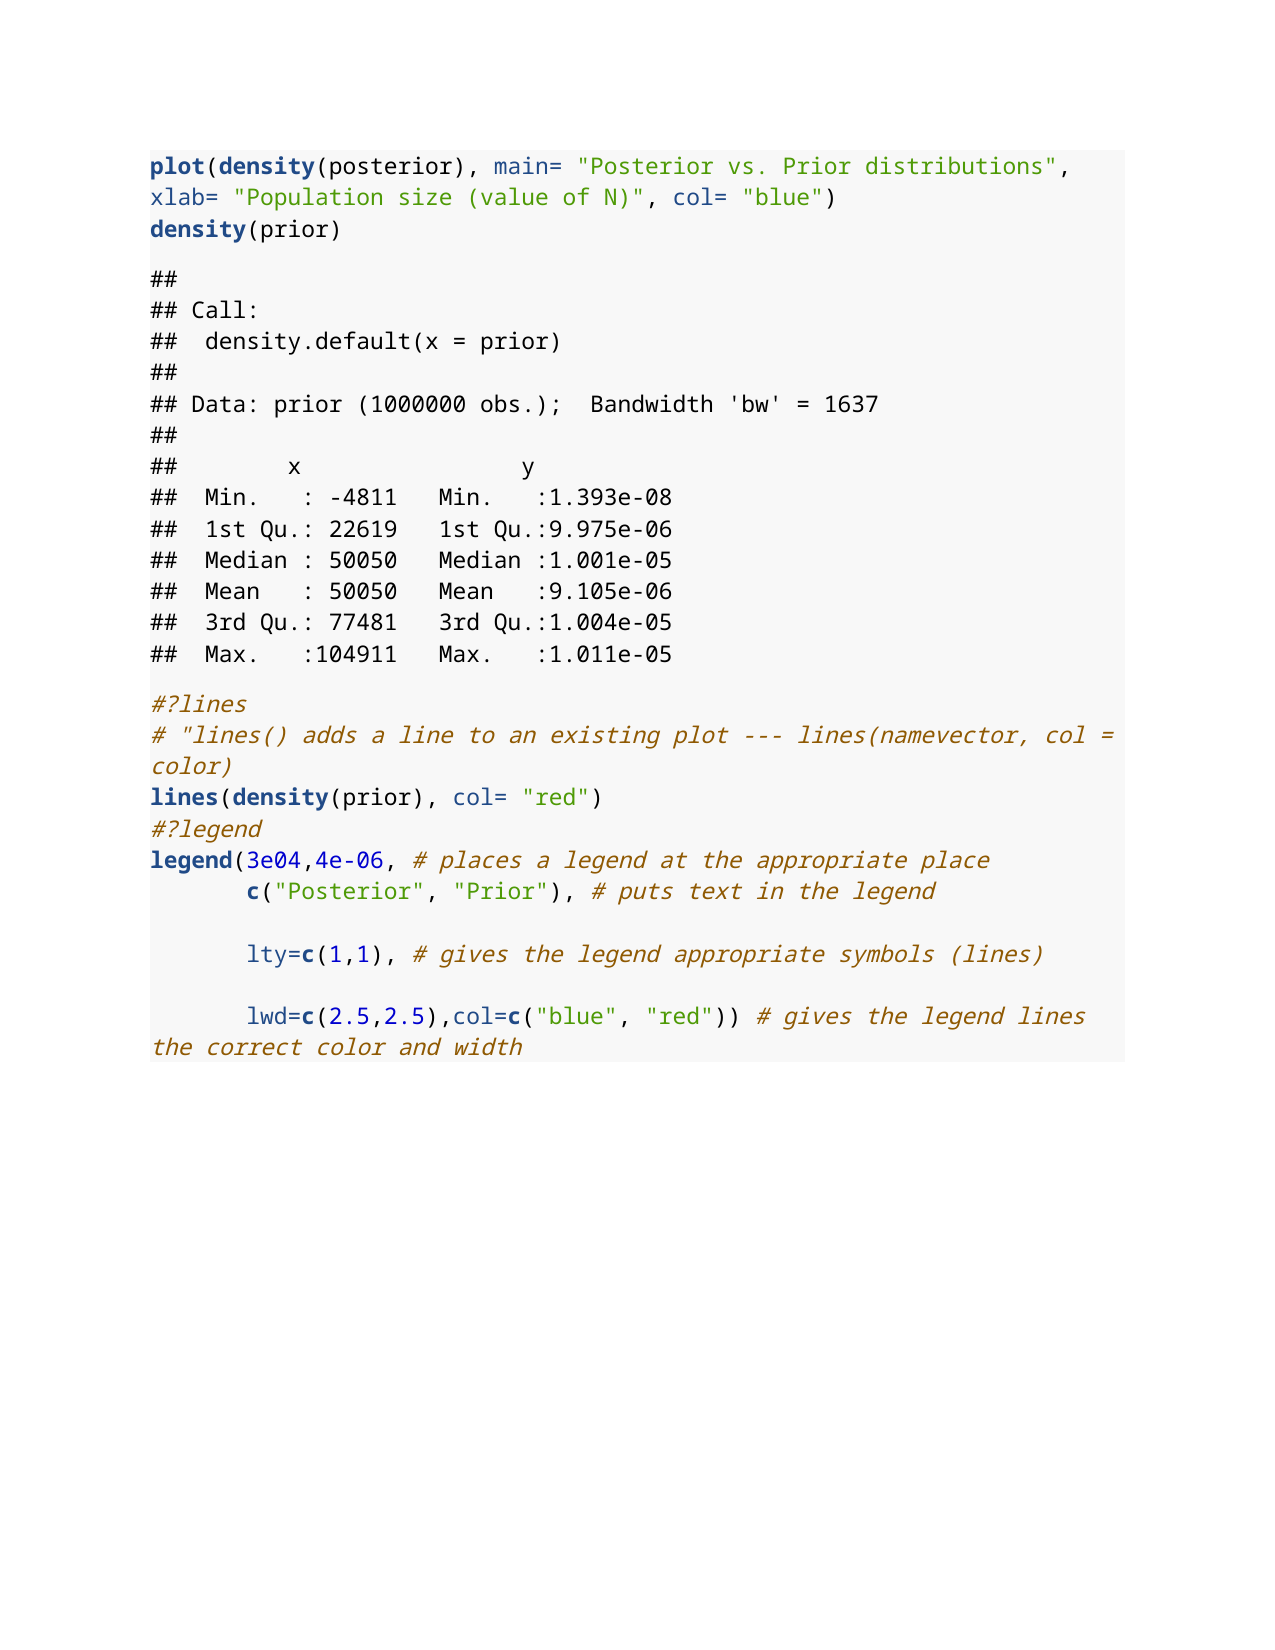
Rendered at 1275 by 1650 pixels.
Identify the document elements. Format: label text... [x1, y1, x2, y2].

text ## ## Call: ## density.default(x = prior) ## ## Data: prior (1000000 obs.); Bandwidth 'bw' = 1637 ## ## x y ## Min. : -4811 Min. :1.393e-08 ## 1st Qu.: 22619 1st Qu.:9.975e-06 ## Median : 50050 Median :1.001e-05 ## Mean : 50050 Mean :9.105e-06 ## 3rd Qu.: 77481 3rd Qu.:1.004e-05 ## Max. :104911 Max. :1.011e-05 [150, 262, 1125, 669]
text #?lines # "lines() adds a line to an existing plot --- lines(namevector, col = color) lines(density(prior), col= "red") #?legend legend(3e04,4e-06, # places a legend at the appropriate place c("Posterior", "Prior"), # puts text in the legend lty=c(1,1), # gives the legend appropriate symbols (lines) lwd=c(2.5,2.5),col=c("blue", "red")) # gives the legend lines the correct color and width [150, 687, 1125, 1062]
text plot(density(posterior), main= "Posterior vs. Prior distributions", xlab= "Population size (value of N)", col= "blue") density(prior) [150, 150, 1125, 244]
